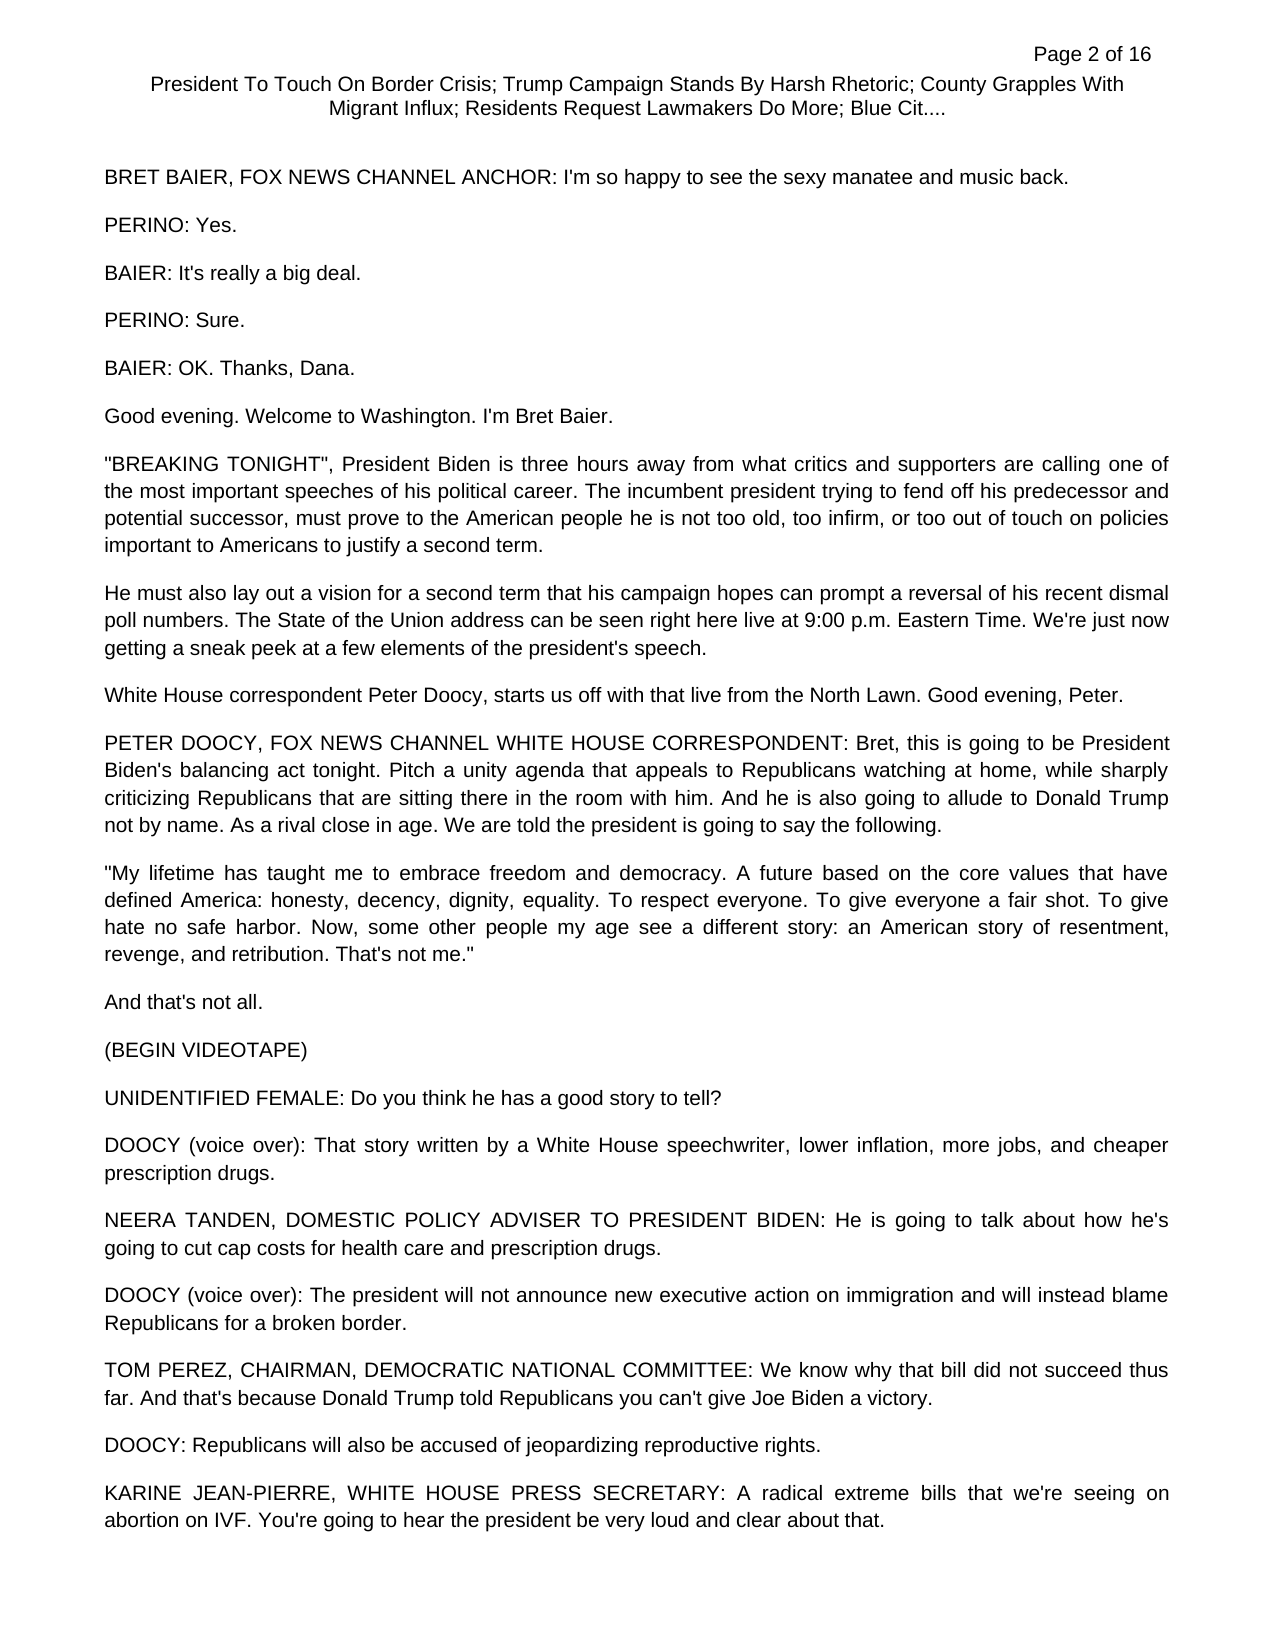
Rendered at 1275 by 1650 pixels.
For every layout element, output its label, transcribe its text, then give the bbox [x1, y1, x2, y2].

text KARINE JEAN-PIERRE, WHITE HOUSE PRESS SECRETARY: A radical extreme bills that we're seeing on abortion on IVF. You're going to hear the president be very loud and clear about that. [104, 1478, 1171, 1532]
text BAIER: OK. Thanks, Dana. [104, 353, 1171, 380]
text PERINO: Yes. [104, 209, 1171, 236]
text And that's not all. [104, 986, 1171, 1013]
text BAIER: It's really a big deal. [104, 257, 1171, 284]
text PETER DOOCY, FOX NEWS CHANNEL WHITE HOUSE CORRESPONDENT: Bret, this is going to be President Biden's balancing act tonight. Pitch a unity agenda that appeals to Republicans watching at home, while sharply criticizing Republicans that are sitting there in the room with him. And he is also going to allude to Donald Trump not by name. As a rival close in age. We are told the president is going to say the following. [104, 728, 1171, 836]
text NEERA TANDEN, DOMESTIC POLICY ADVISER TO PRESIDENT BIDEN: He is going to talk about how he's going to cut cap costs for health care and prescription drugs. [104, 1205, 1171, 1259]
text BRET BAIER, FOX NEWS CHANNEL ANCHOR: I'm so happy to see the sexy manatee and music back. [104, 161, 1171, 188]
text PERINO: Sure. [104, 305, 1171, 332]
text "BREAKING TONIGHT", President Biden is three hours away from what critics and supporters are calling one of the most important speeches of his political career. The incumbent president trying to fend off his predecessor and potential successor, must prove to the American people he is not too old, too infirm, or too out of touch on policies important to Americans to justify a second term. [104, 449, 1171, 557]
text Good evening. Welcome to Washington. I'm Bret Baier. [104, 401, 1171, 428]
text DOOCY (voice over): The president will not announce new executive action on immigration and will instead blame Republicans for a broken border. [104, 1280, 1171, 1334]
text DOOCY: Republicans will also be accused of jeopardizing reproductive rights. [104, 1430, 1171, 1457]
text "My lifetime has taught me to embrace freedom and democracy. A future based on the core values that have defined America: honesty, decency, dignity, equality. To respect everyone. To give everyone a fair shot. To give hate no safe harbor. Now, some other people my age see a different story: an American story of resentment, revenge, and retribution. That's not me." [104, 857, 1171, 966]
text UNIDENTIFIED FEMALE: Do you think he has a good story to tell? [104, 1082, 1171, 1109]
text (BEGIN VIDEOTAPE) [104, 1034, 1171, 1061]
text DOOCY (voice over): That story written by a White House speechwriter, lower inflation, more jobs, and cheaper prescription drugs. [104, 1130, 1171, 1184]
text He must also lay out a vision for a second term that his campaign hopes can prompt a reversal of his recent dismal poll numbers. The State of the Union address can be seen right here live at 9:00 p.m. Eastern Time. We're just now getting a sneak peek at a few elements of the president's speech. [104, 578, 1171, 659]
text TOM PEREZ, CHAIRMAN, DEMOCRATIC NATIONAL COMMITTEE: We know why that bill did not succeed thus far. And that's because Donald Trump told Republicans you can't give Joe Biden a victory. [104, 1355, 1171, 1409]
text White House correspondent Peter Doocy, starts us off with that live from the North Lawn. Good evening, Peter. [104, 680, 1171, 707]
